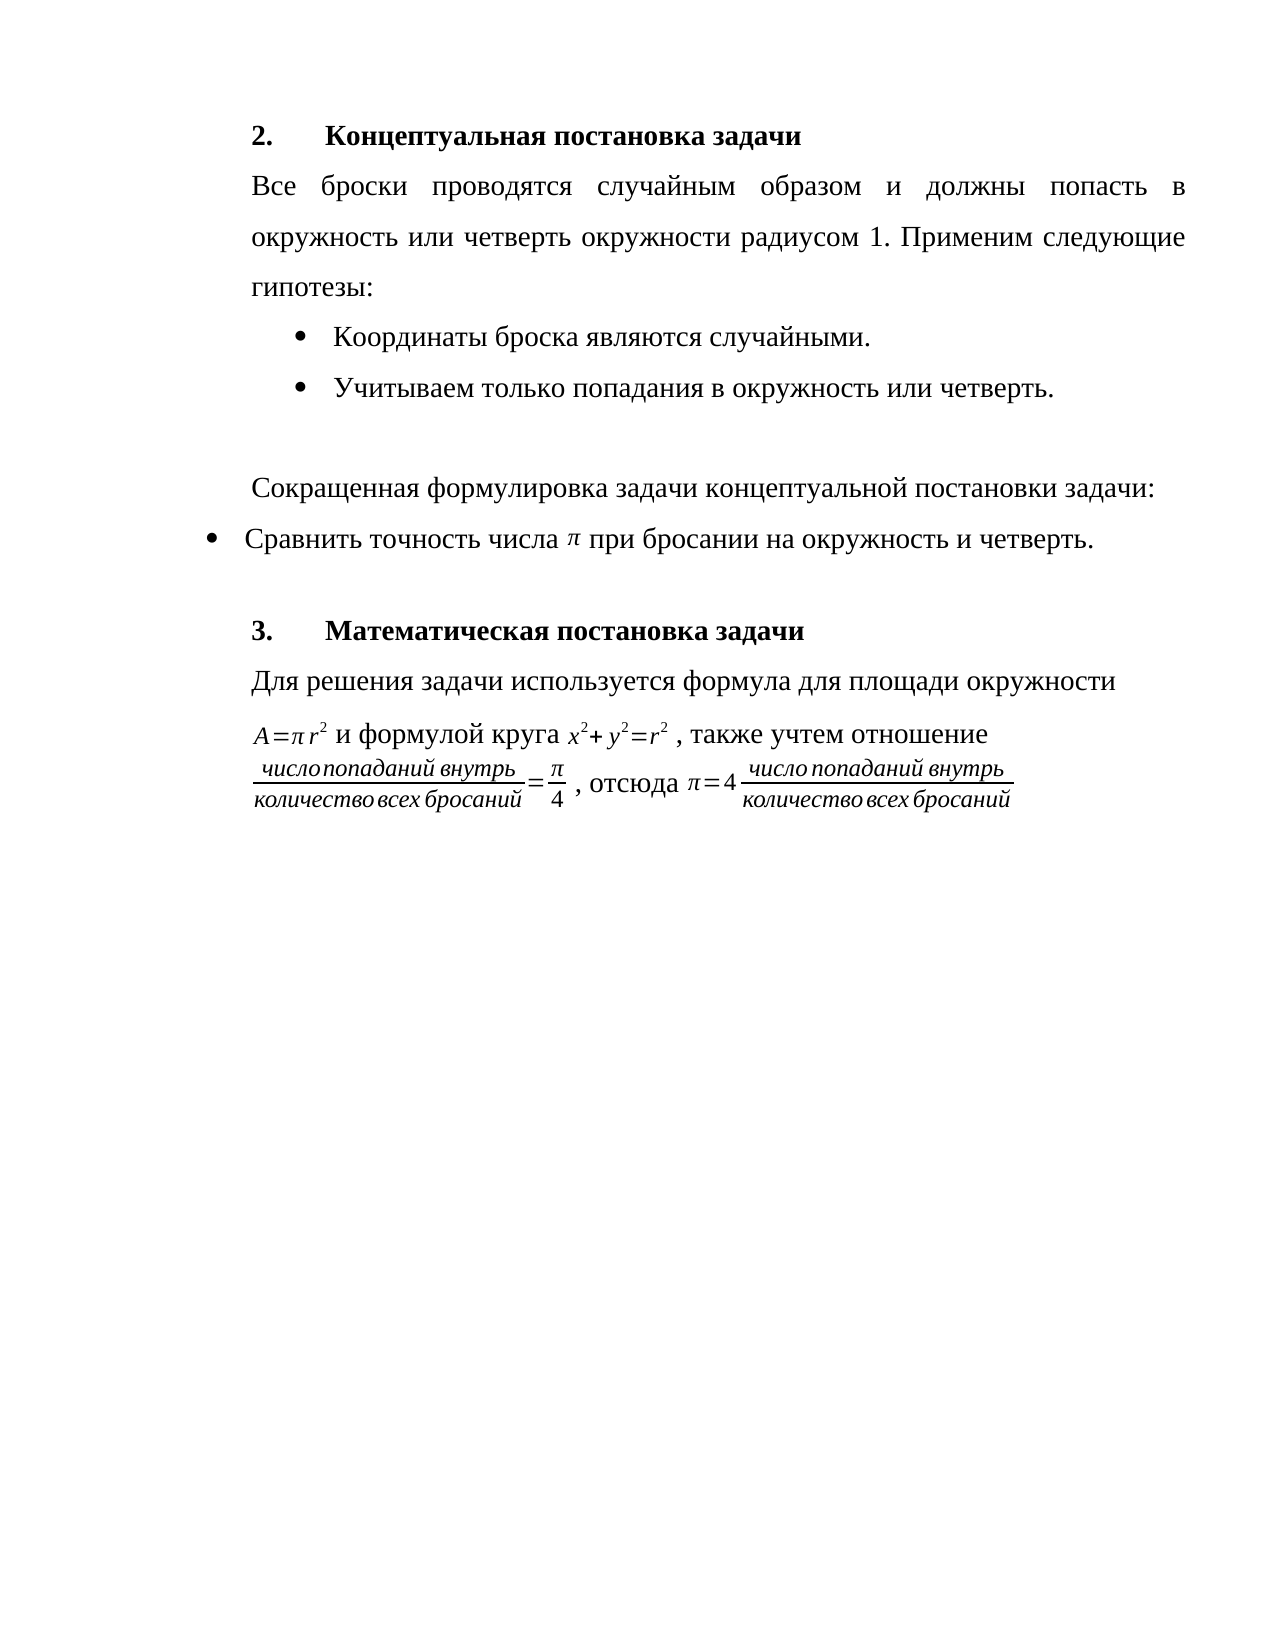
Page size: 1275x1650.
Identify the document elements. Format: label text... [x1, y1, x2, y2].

subtitle Концептуальная постановка задачи [251, 118, 1186, 152]
list Сравнить точность числа при бросании на окружность и четверть. [207, 521, 1186, 599]
list Координаты броска являются случайными. [295, 319, 1186, 353]
text Все броски проводятся случайным образом и должны попасть в окружность или четверть окружности радиусом 1. Применим следующие гипотезы: [251, 168, 1186, 303]
text Сокращенная формулировка задачи концептуальной постановки задачи: [177, 471, 1186, 504]
subtitle Математическая постановка задачи [251, 613, 1186, 647]
text и формулой круга , также учтем отношение , отсюда [251, 716, 1186, 814]
text Для решения задачи используется формула для площади окружности [251, 663, 1186, 697]
list Учитываем только попадания в окружность или четверть. [295, 370, 1186, 403]
